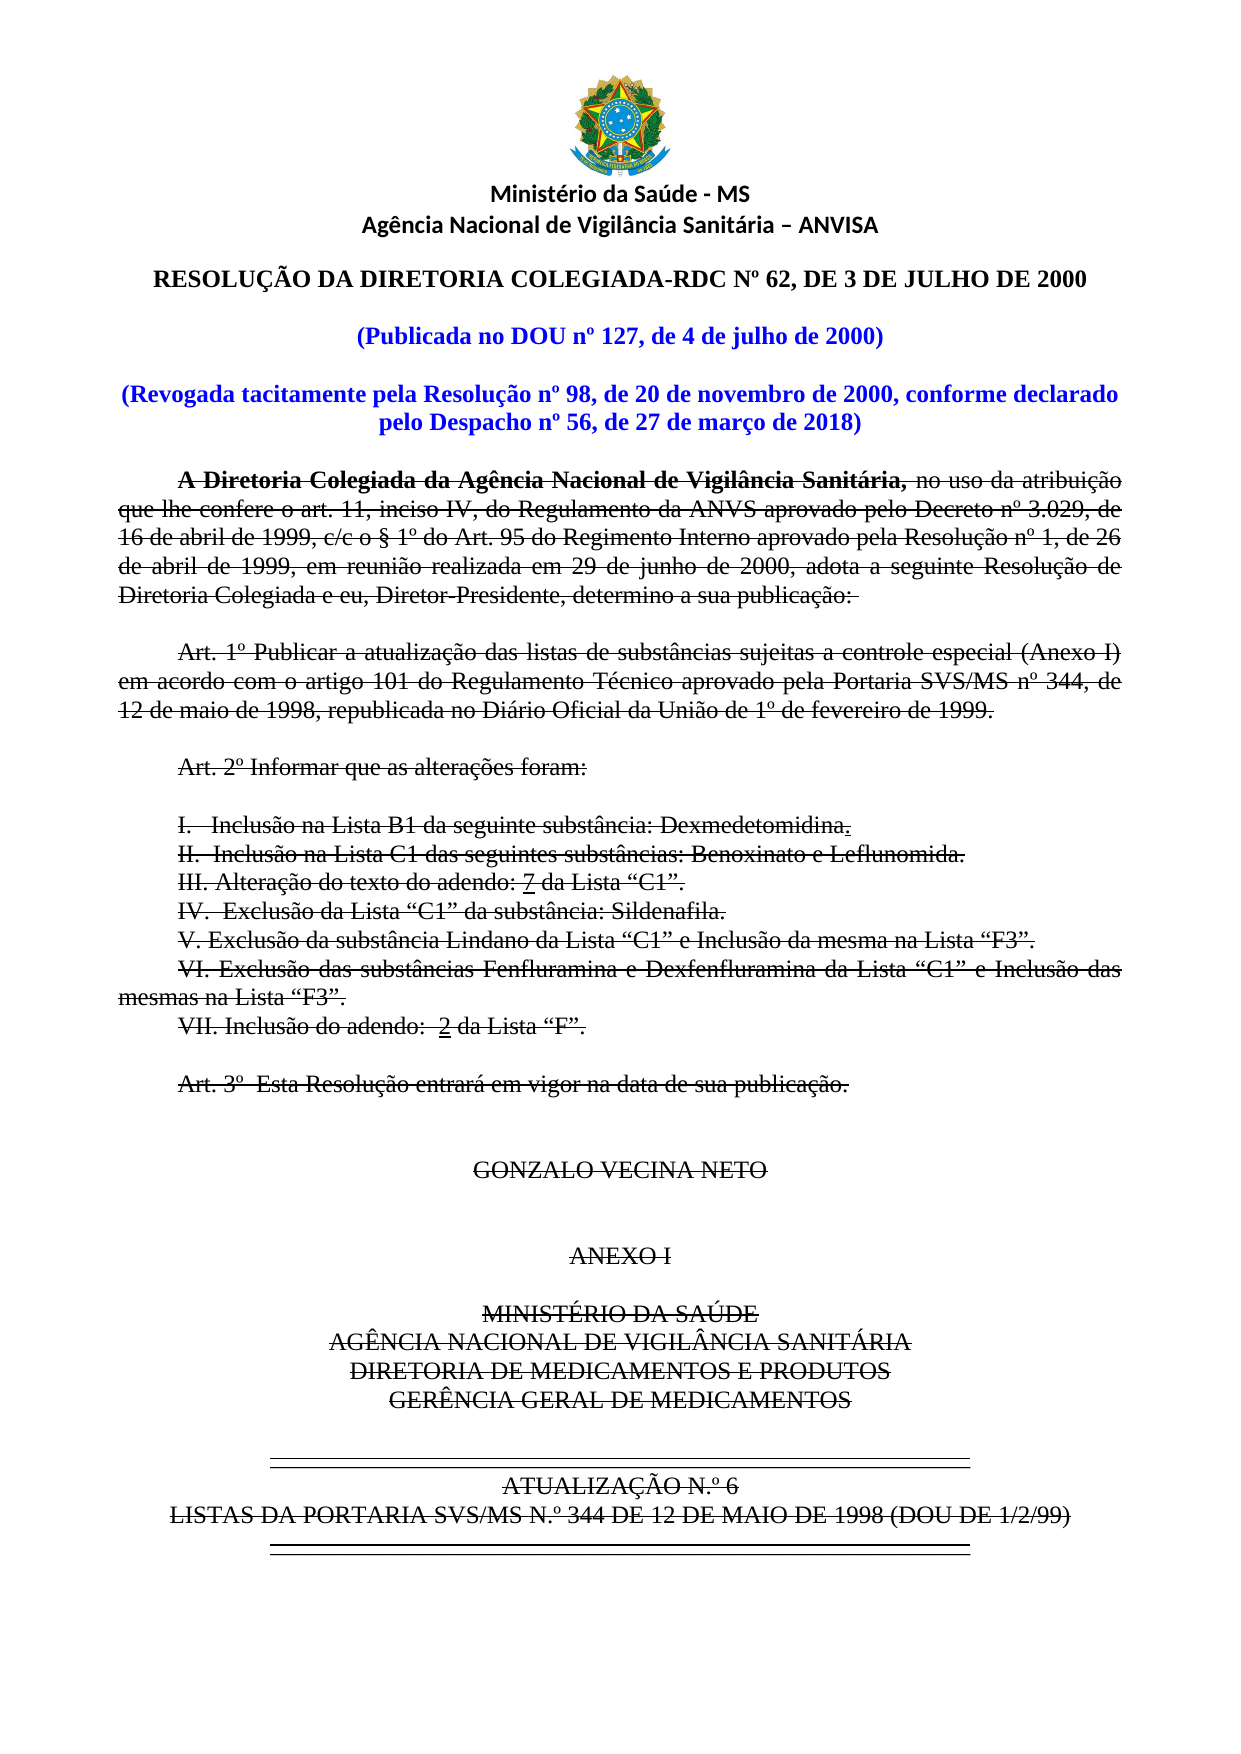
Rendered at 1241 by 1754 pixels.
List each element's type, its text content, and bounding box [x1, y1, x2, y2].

text I. Inclusão na Lista B1 da seguinte substância: Dexmedetomidina. [118, 810, 1122, 839]
text Gonzalo Vecina Neto [118, 1155, 1122, 1184]
subtitle A Diretoria Colegiada da Agência Nacional de Vigilância Sanitária, no uso da atribuição que lhe confere o art. 11, inciso IV, do Regulamento da ANVS aprovado pelo Decreto nº 3.029, de 16 de abril de 1999, c/c o § 1º do Art. 95 do Regimento Interno aprovado pela Resolução nº 1, de 26 de abril de 1999, em reunião realizada em 29 de junho de 2000, adota a seguinte Resolução de Diretoria Colegiada e eu, Diretor-Presidente, determino a sua publicação: [118, 511, 1122, 567]
text Art. 3º Esta Resolução entrará em vigor na data de sua publicação. [118, 1069, 1122, 1097]
text AGÊNCIA NACIONAL DE VIGILÂNCIA SANITÁRIA [118, 1327, 1122, 1356]
text IV. Exclusão da Lista “C1” da substância: Sildenafila. [118, 896, 1122, 925]
text III. Alteração do texto do adendo: 7 da Lista “C1”. [118, 867, 1122, 896]
text VII. Inclusão do adendo: 2 da Lista “F”. [118, 1011, 1122, 1040]
text GERÊNCIA GERAL DE MEDICAMENTOS [118, 1385, 1122, 1414]
text (Publicada no DOU nº 127, de 4 de julho de 2000) [118, 321, 1122, 350]
subtitle RESOLUÇÃO DA DIRETORIA COLEGIADA-RDC Nº 62, DE 3 DE JULHO DE 2000 [118, 264, 1122, 292]
text (Revogada tacitamente pela Resolução nº 98, de 20 de novembro de 2000, conforme declarado pelo Despacho nº 56, de 27 de março de 2018) [118, 379, 1122, 436]
text Art. 1º Publicar a atualização das listas de substâncias sujeitas a controle especial (Anexo I) em acordo com o artigo 101 do Regulamento Técnico aprovado pela Portaria SVS/MS nº 344, de 12 de maio de 1998, republicada no Diário Oficial da União de 1º de fevereiro de 1999. [118, 637, 1122, 682]
text ATUALIZAÇÃO N.º 6 [118, 1471, 1122, 1500]
subtitle A Diretoria Colegiada da Agência Nacional de Vigilância Sanitária, no uso da atribuição que lhe confere o art. 11, inciso IV, do Regulamento da ANVS aprovado pelo Decreto nº 3.029, de 16 de abril de 1999, c/c o § 1º do Art. 95 do Regimento Interno aprovado pela Resolução nº 1, de 26 de abril de 1999, em reunião realizada em 29 de junho de 2000, adota a seguinte Resolução de Diretoria Colegiada e eu, Diretor-Presidente, determino a sua publicação: [118, 568, 1122, 609]
text MINISTÉRIO DA SAÚDE [118, 1299, 1122, 1327]
text ANEXO I [118, 1241, 1122, 1270]
text Art. 1º Publicar a atualização das listas de substâncias sujeitas a controle especial (Anexo I) em acordo com o artigo 101 do Regulamento Técnico aprovado pela Portaria SVS/MS nº 344, de 12 de maio de 1998, republicada no Diário Oficial da União de 1º de fevereiro de 1999. [118, 683, 1122, 724]
text VI. Exclusão das substâncias Fenfluramina e Dexfenfluramina da Lista “C1” e Inclusão das mesmas na Lista “F3”. [118, 954, 1122, 1011]
text Art. 2º Informar que as alterações foram: [118, 752, 1122, 781]
text II. Inclusão na Lista C1 das seguintes substâncias: Benoxinato e Leflunomida. [118, 839, 1122, 867]
text V. Exclusão da substância Lindano da Lista “C1” e Inclusão da mesma na Lista “F3”. [118, 925, 1122, 954]
text ________________________________________________________ [118, 1442, 1122, 1471]
subtitle A Diretoria Colegiada da Agência Nacional de Vigilância Sanitária, no uso da atribuição que lhe confere o art. 11, inciso IV, do Regulamento da ANVS aprovado pelo Decreto nº 3.029, de 16 de abril de 1999, c/c o § 1º do Art. 95 do Regimento Interno aprovado pela Resolução nº 1, de 26 de abril de 1999, em reunião realizada em 29 de junho de 2000, adota a seguinte Resolução de Diretoria Colegiada e eu, Diretor-Presidente, determino a sua publicação: [118, 465, 1122, 509]
text LISTAS DA PORTARIA SVS/MS N.º 344 DE 12 DE MAIO DE 1998 (DOU DE 1/2/99) [118, 1500, 1122, 1529]
text DIRETORIA DE MEDICAMENTOS E PRODUTOS [118, 1356, 1122, 1385]
picture [566, 72, 674, 179]
text ________________________________________________________ [118, 1529, 1122, 1557]
